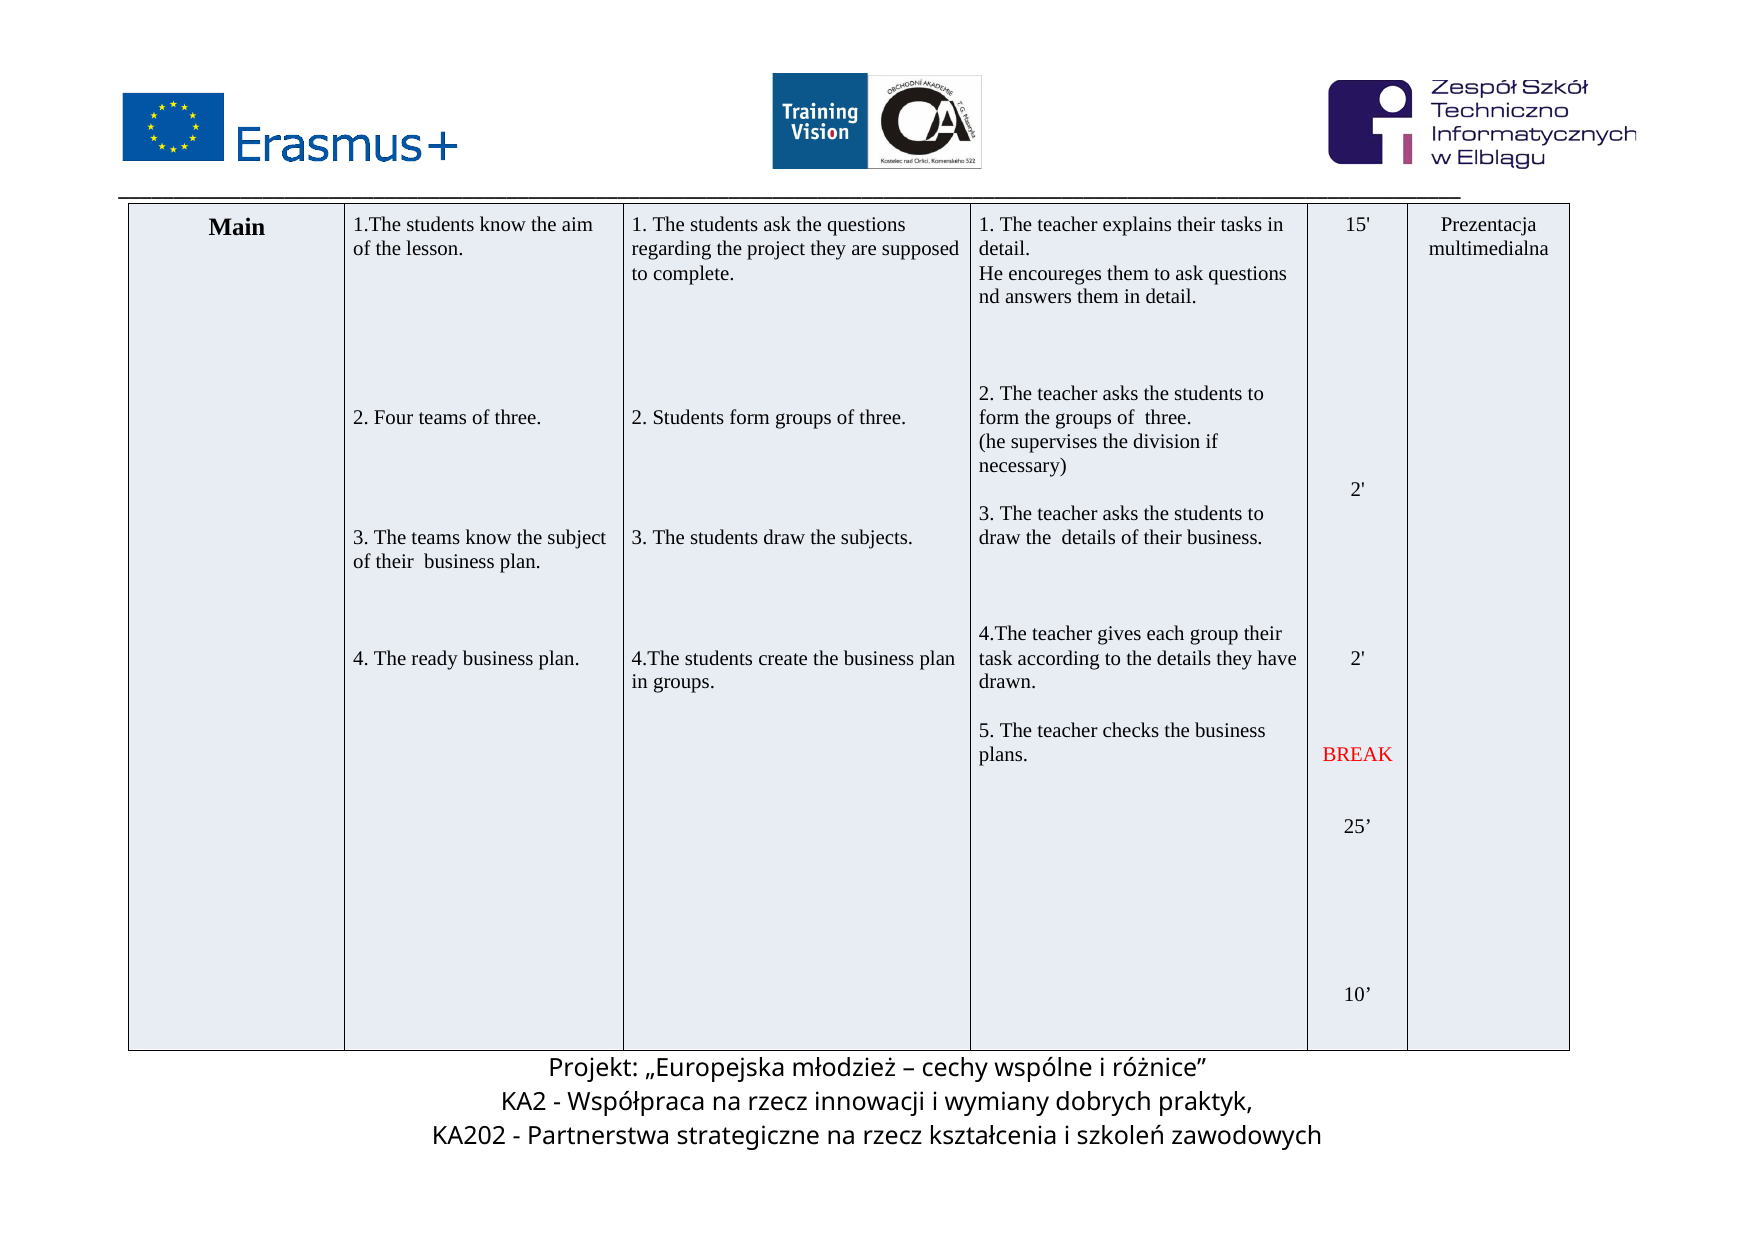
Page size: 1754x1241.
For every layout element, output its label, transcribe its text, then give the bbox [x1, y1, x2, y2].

picture [772, 73, 982, 169]
table_cell 1. The teacher explains their tasks in detail. He encoureges them to ask questions nd answers them in detail. 2. The teacher asks the students to form the groups of three. (he supervises the division if necessary) 3. The teacher asks the students to draw the details of their business. 4.The teacher gives each group their task according to the details they have drawn. 5. The teacher checks the business plans. [971, 204, 1307, 1049]
table_cell Prezentacja multimedialna [1408, 204, 1569, 1049]
picture [1328, 80, 1637, 169]
picture [118, 85, 461, 169]
table_cell 1.The students know the aim of the lesson. 2. Four teams of three. 3. The teams know the subject of their business plan. 4. The ready business plan. [345, 204, 623, 1049]
table_cell Main [129, 204, 344, 1049]
table_cell 1. The students ask the questions regarding the project they are supposed to complete. 2. Students form groups of three. 3. The students draw the subjects. 4.The students create the business plan in groups. [624, 204, 970, 1049]
table_cell 15' 2' 2' BREAK 25’ 10’ 3' 5' 2' 20' 8' The end of the lesson2 [1308, 204, 1407, 1049]
